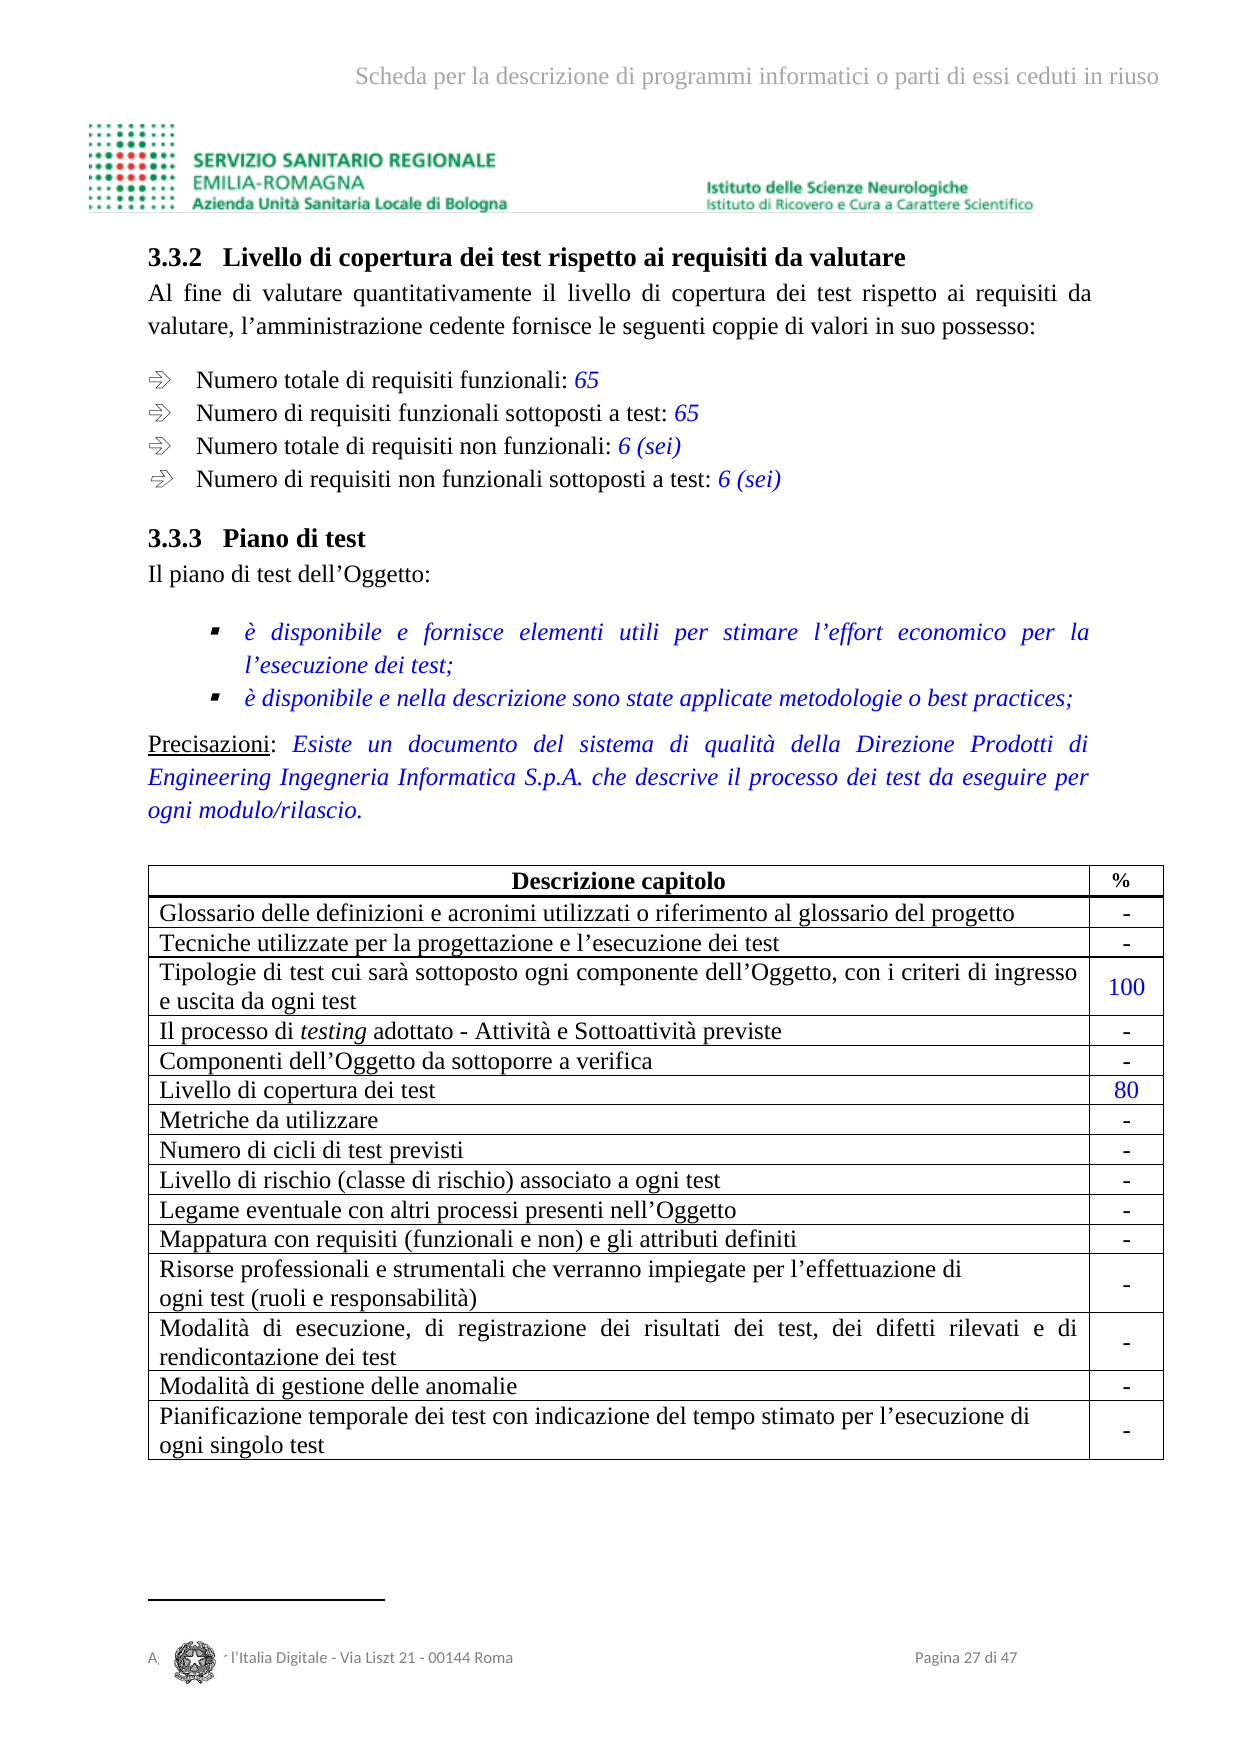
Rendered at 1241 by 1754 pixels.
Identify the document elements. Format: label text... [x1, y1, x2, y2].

table_cell Metriche da utilizzare [149, 1105, 1089, 1134]
table_cell - [1090, 1313, 1163, 1370]
list è disponibile e nella descrizione sono state applicate metodologie o best practices; [207, 683, 1092, 712]
table_cell Mappatura con requisiti (funzionali e non) e gli attributi definiti [149, 1225, 1089, 1253]
subtitle Livello di copertura dei test rispetto ai requisiti da valutare [148, 241, 1092, 272]
table_cell Livello di rischio (classe di rischio) associato a ogni test [149, 1165, 1089, 1194]
table_cell Pianificazione temporale dei test con indicazione del tempo stimato per l’esecuzione di ogni singolo test [149, 1401, 1089, 1459]
table_cell Livello di copertura dei test [149, 1076, 1089, 1104]
table_cell - [1090, 1135, 1163, 1164]
table_cell - [1090, 1195, 1163, 1223]
table_cell Tecniche utilizzate per la progettazione e l’esecuzione dei test [149, 928, 1089, 956]
text Precisazioni: Esiste un documento del sistema di qualità della Direzione Prodotti di Engineering Ingegneria Informatica S.p.A. che descrive il processo dei test da eseguire per ogni modulo/rilascio. [148, 729, 1092, 824]
text Il piano di test dell’Oggetto: [148, 559, 1092, 588]
table_cell Numero di cicli di test previsti [149, 1135, 1089, 1164]
table_cell - [1090, 898, 1163, 927]
table_cell - [1090, 1016, 1163, 1045]
table_header Descrizione capitolo [149, 866, 1089, 895]
text Al fine di valutare quantitativamente il livello di copertura dei test rispetto ai requisiti da valutare, l’amministrazione cedente fornisce le seguenti coppie di valori in suo possesso: [148, 278, 1092, 340]
table_cell - [1090, 928, 1163, 956]
table_cell Componenti dell’Oggetto da sottoporre a verifica [149, 1046, 1089, 1074]
table_cell 80 [1090, 1076, 1163, 1104]
table_cell - [1090, 1254, 1163, 1312]
list Numero di requisiti funzionali sottoposti a test: 65 [148, 398, 1092, 427]
table_cell Legame eventuale con altri processi presenti nell’Oggetto [149, 1195, 1089, 1223]
table_cell - [1090, 1165, 1163, 1194]
list Numero di requisiti non funzionali sottoposti a test: 6 (sei) [148, 464, 1092, 493]
table_cell Glossario delle definizioni e acronimi utilizzati o riferimento al glossario del progetto [149, 898, 1089, 927]
table_cell - [1090, 1046, 1163, 1074]
table_cell - [1090, 1105, 1163, 1134]
table_cell - [1090, 1371, 1163, 1400]
table_cell Tipologie di test cui sarà sottoposto ogni componente dell’Oggetto, con i criteri di ingresso e uscita da ogni test [149, 958, 1089, 1015]
table_header % [1090, 866, 1163, 895]
subtitle Piano di test [148, 522, 1092, 553]
list è disponibile e fornisce elementi utili per stimare l’effort economico per la l’esecuzione dei test; [207, 617, 1092, 679]
table_cell 100 [1090, 958, 1163, 1015]
table_cell - [1090, 1401, 1163, 1459]
table_cell Modalità di esecuzione, di registrazione dei risultati dei test, dei difetti rilevati e di rendicontazione dei test [149, 1313, 1089, 1370]
picture [88, 124, 1036, 216]
table_cell Il processo di testing adottato - Attività e Sottoattività previste [149, 1016, 1089, 1045]
picture [158, 1639, 224, 1683]
table_cell Modalità di gestione delle anomalie [149, 1371, 1089, 1400]
table_cell Risorse professionali e strumentali che verranno impiegate per l’effettuazione di ogni test (ruoli e responsabilità) [149, 1254, 1089, 1312]
list Numero totale di requisiti non funzionali: 6 (sei) [148, 431, 1092, 460]
list Numero totale di requisiti funzionali: 65 [148, 365, 1092, 394]
table_cell - [1090, 1225, 1163, 1253]
